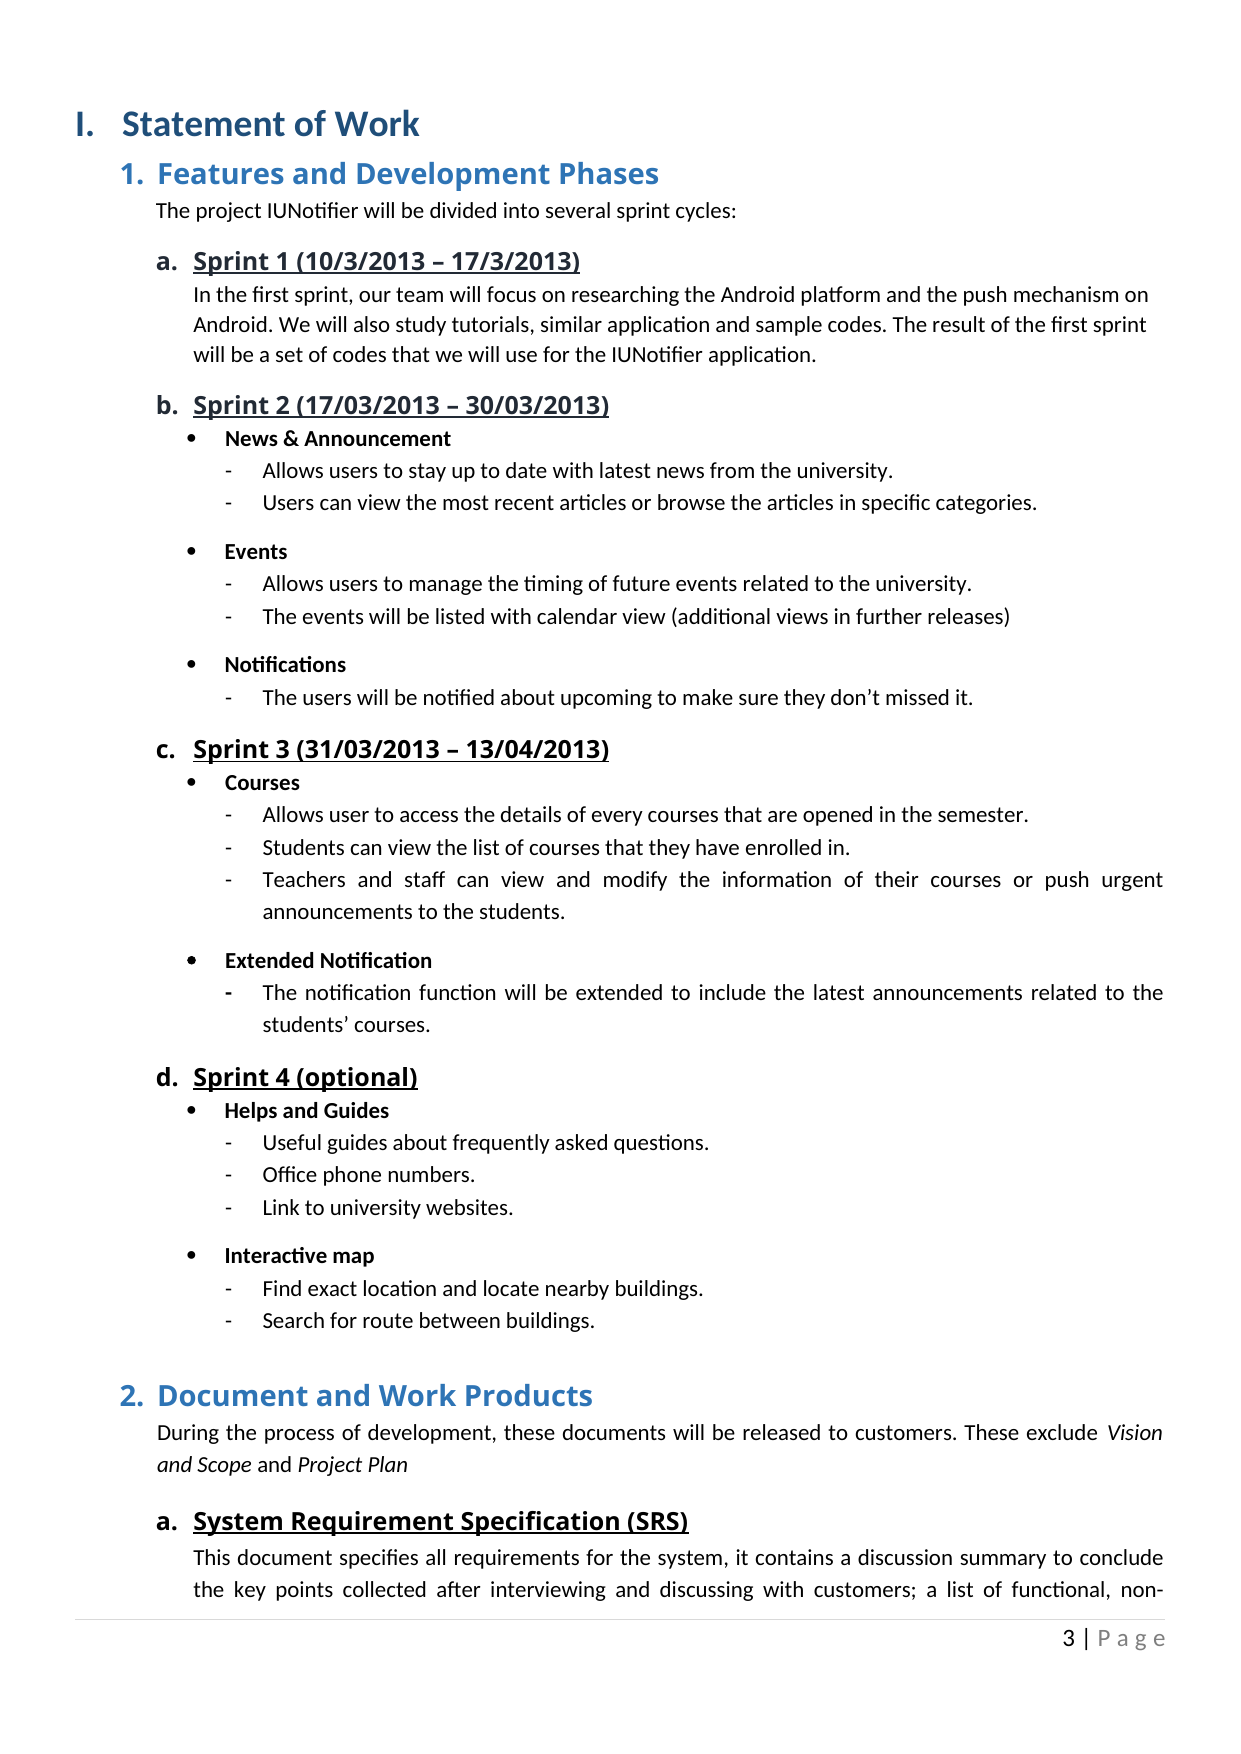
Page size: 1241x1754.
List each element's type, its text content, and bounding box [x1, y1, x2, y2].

list Allows users to manage the timing of future events related to the university. [225, 569, 1165, 598]
list The users will be notified about upcoming to make sure they don’t missed it. [225, 683, 1165, 711]
subtitle Sprint 2 (17/03/2013 – 30/03/2013) [156, 387, 1165, 421]
subtitle Document and Work Products [119, 1376, 1165, 1415]
list News & Announcement [187, 424, 1165, 452]
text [193, 1543, 1165, 1603]
list Extended Notification [187, 946, 1165, 974]
text During the process of development, these documents will be released to customers. These exclude Vision and Scope and Project Plan [157, 1418, 1165, 1478]
subtitle Sprint 3 (31/03/2013 – 13/04/2013) [156, 732, 1165, 766]
subtitle Sprint 1 (10/3/2013 – 17/3/2013) [156, 243, 1165, 277]
list Courses [187, 768, 1165, 796]
list Teachers and staff can view and modify the information of their courses or push urgent announcements to the students. [225, 865, 1165, 925]
text In the first sprint, our team will focus on researching the Android platform and the push mechanism on Android. We will also study tutorials, similar application and sample codes. The result of the first sprint will be a set of codes that we will use for the IUNotifier application. [193, 280, 1165, 368]
list Useful guides about frequently asked questions. [225, 1128, 1165, 1156]
list The notification function will be extended to include the latest announcements related to the students’ courses. [225, 978, 1165, 1038]
list Students can view the list of courses that they have enrolled in. [225, 833, 1165, 861]
list Link to university websites. [225, 1193, 1165, 1221]
list Allows users to stay up to date with latest news from the university. [225, 456, 1165, 484]
subtitle Sprint 4 (optional) [156, 1059, 1165, 1093]
list Events [187, 537, 1165, 565]
subtitle Features and Development Phases [119, 154, 1165, 193]
list Allows user to access the details of every courses that are opened in the semester. [225, 801, 1165, 829]
list Interactive map [187, 1241, 1165, 1269]
list Helps and Guides [187, 1096, 1165, 1124]
list Office phone numbers. [225, 1160, 1165, 1188]
subtitle System Requirement Specification (SRS) [156, 1503, 1165, 1538]
list The events will be listed with calendar view (additional views in further releases) [225, 602, 1165, 630]
list Search for route between buildings. [225, 1306, 1165, 1334]
list Find exact location and locate nearby buildings. [225, 1274, 1165, 1302]
list Notifications [187, 651, 1165, 679]
subtitle Statement of Work [75, 100, 1165, 146]
list Users can view the most recent articles or browse the articles in specific categories. [225, 488, 1165, 517]
text The project IUNotifier will be divided into several sprint cycles: [156, 196, 1165, 224]
